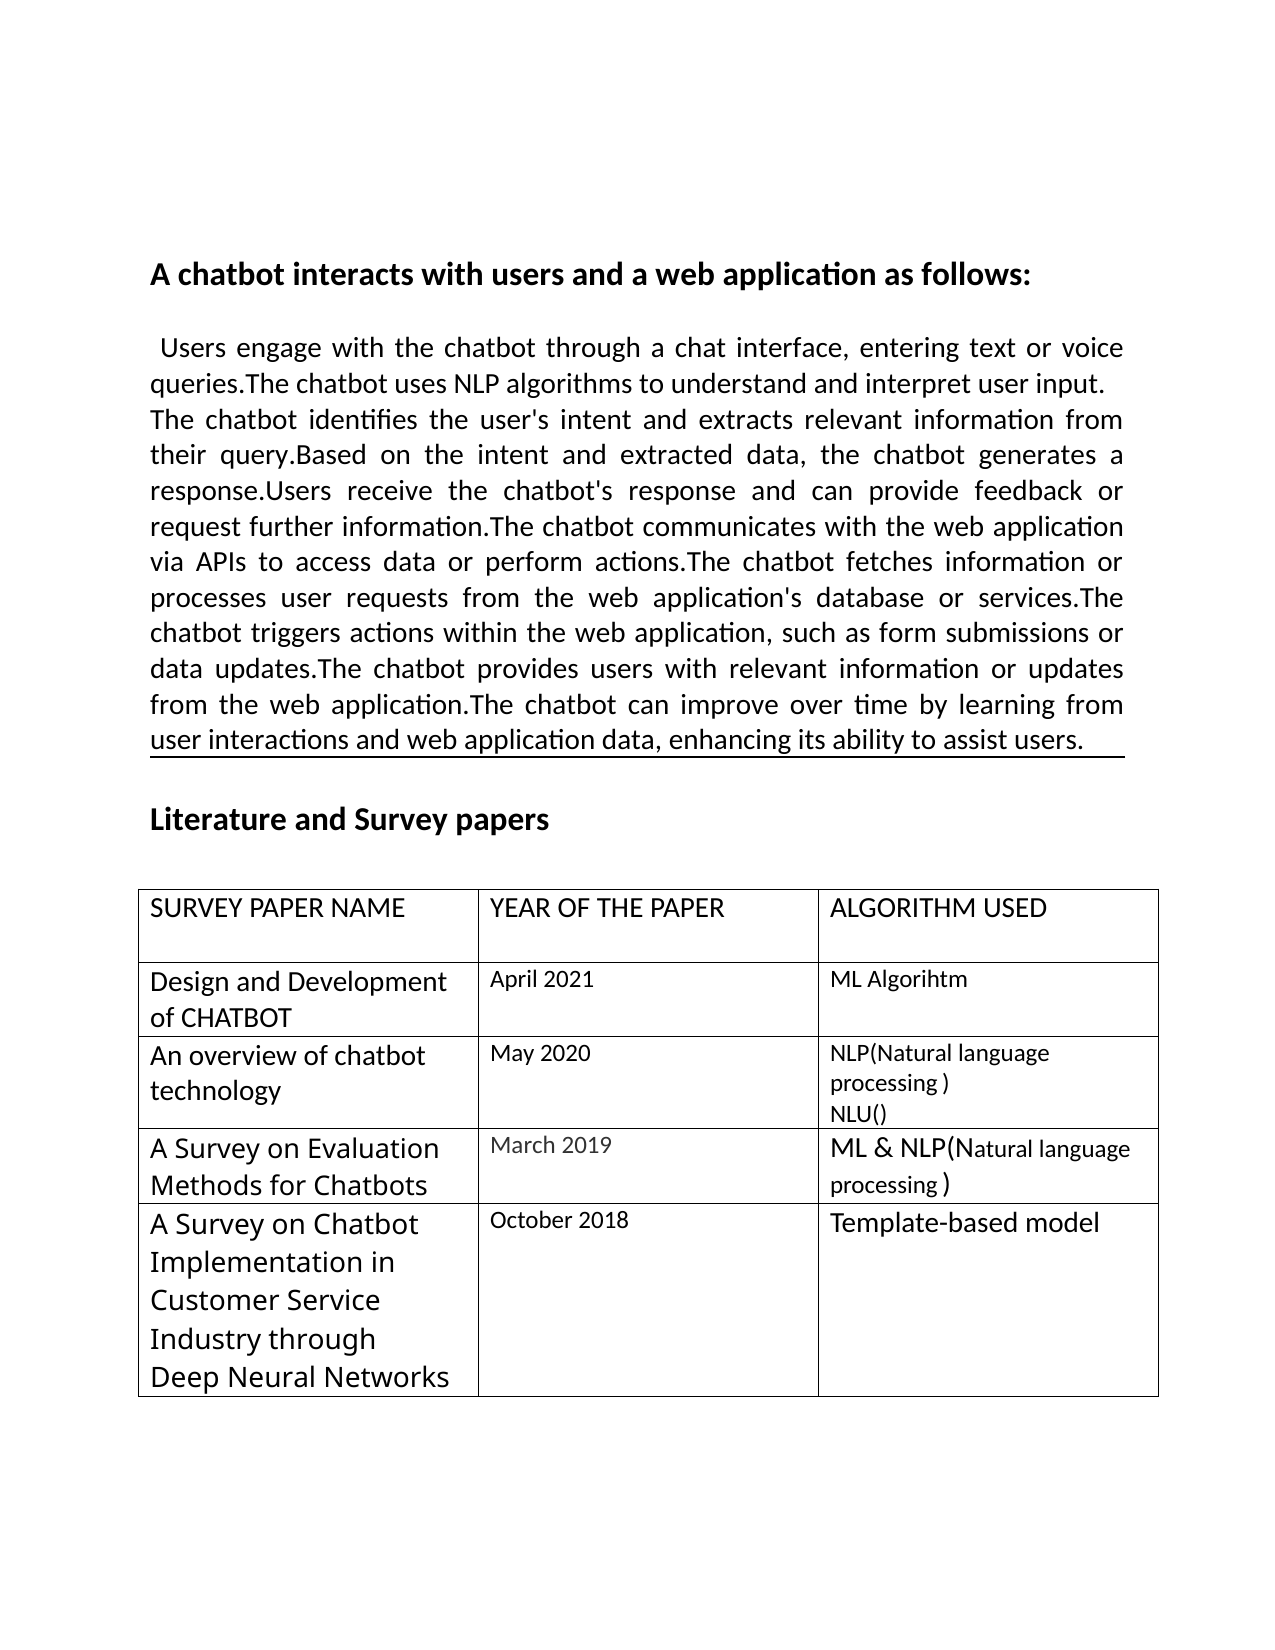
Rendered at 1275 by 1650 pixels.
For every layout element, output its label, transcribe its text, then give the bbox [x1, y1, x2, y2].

text Literature and Survey papers [150, 798, 1125, 838]
table_cell ML & NLP(Natural language processing ) [819, 1129, 1158, 1203]
text A chatbot interacts with users and a web application as follows: [150, 253, 1125, 294]
table_cell ML Algorihtm [819, 963, 1158, 1036]
table_cell Template-based model [819, 1204, 1158, 1396]
table_cell NLP(Natural language processing ) NLU() [819, 1037, 1158, 1128]
text Users engage with the chatbot through a chat interface, entering text or voice queries.The chatbot uses NLP algorithms to understand and interpret user input. [150, 329, 1125, 401]
table_header ALGORITHM USED [819, 890, 1158, 962]
table_cell An overview of chatbot technology [139, 1037, 478, 1128]
table_cell March 2019 [479, 1129, 818, 1203]
table_cell Design and Development of CHATBOT [139, 963, 478, 1036]
text The chatbot identifies the user's intent and extracts relevant information from their query.Based on the intent and extracted data, the chatbot generates a response.Users receive the chatbot's response and can provide feedback or request further information.The chatbot communicates with the web application via APIs to access data or perform actions.The chatbot fetches information or processes user requests from the web application's database or services.The chatbot triggers actions within the web application, such as form submissions or data updates.The chatbot provides users with relevant information or updates from the web application.The chatbot can improve over time by learning from user interactions and web application data, enhancing its ability to assist users. Top of Form [150, 401, 1125, 756]
table_cell A Survey on Evaluation Methods for Chatbots [139, 1129, 478, 1203]
table_header YEAR OF THE PAPER [479, 890, 818, 962]
table_cell A Survey on Chatbot Implementation in Customer Service Industry through Deep Neural Networks [139, 1204, 478, 1396]
table_cell October 2018 [479, 1204, 818, 1396]
table_header SURVEY PAPER NAME [139, 890, 478, 962]
table_cell April 2021 [479, 963, 818, 1036]
table_cell May 2020 [479, 1037, 818, 1128]
